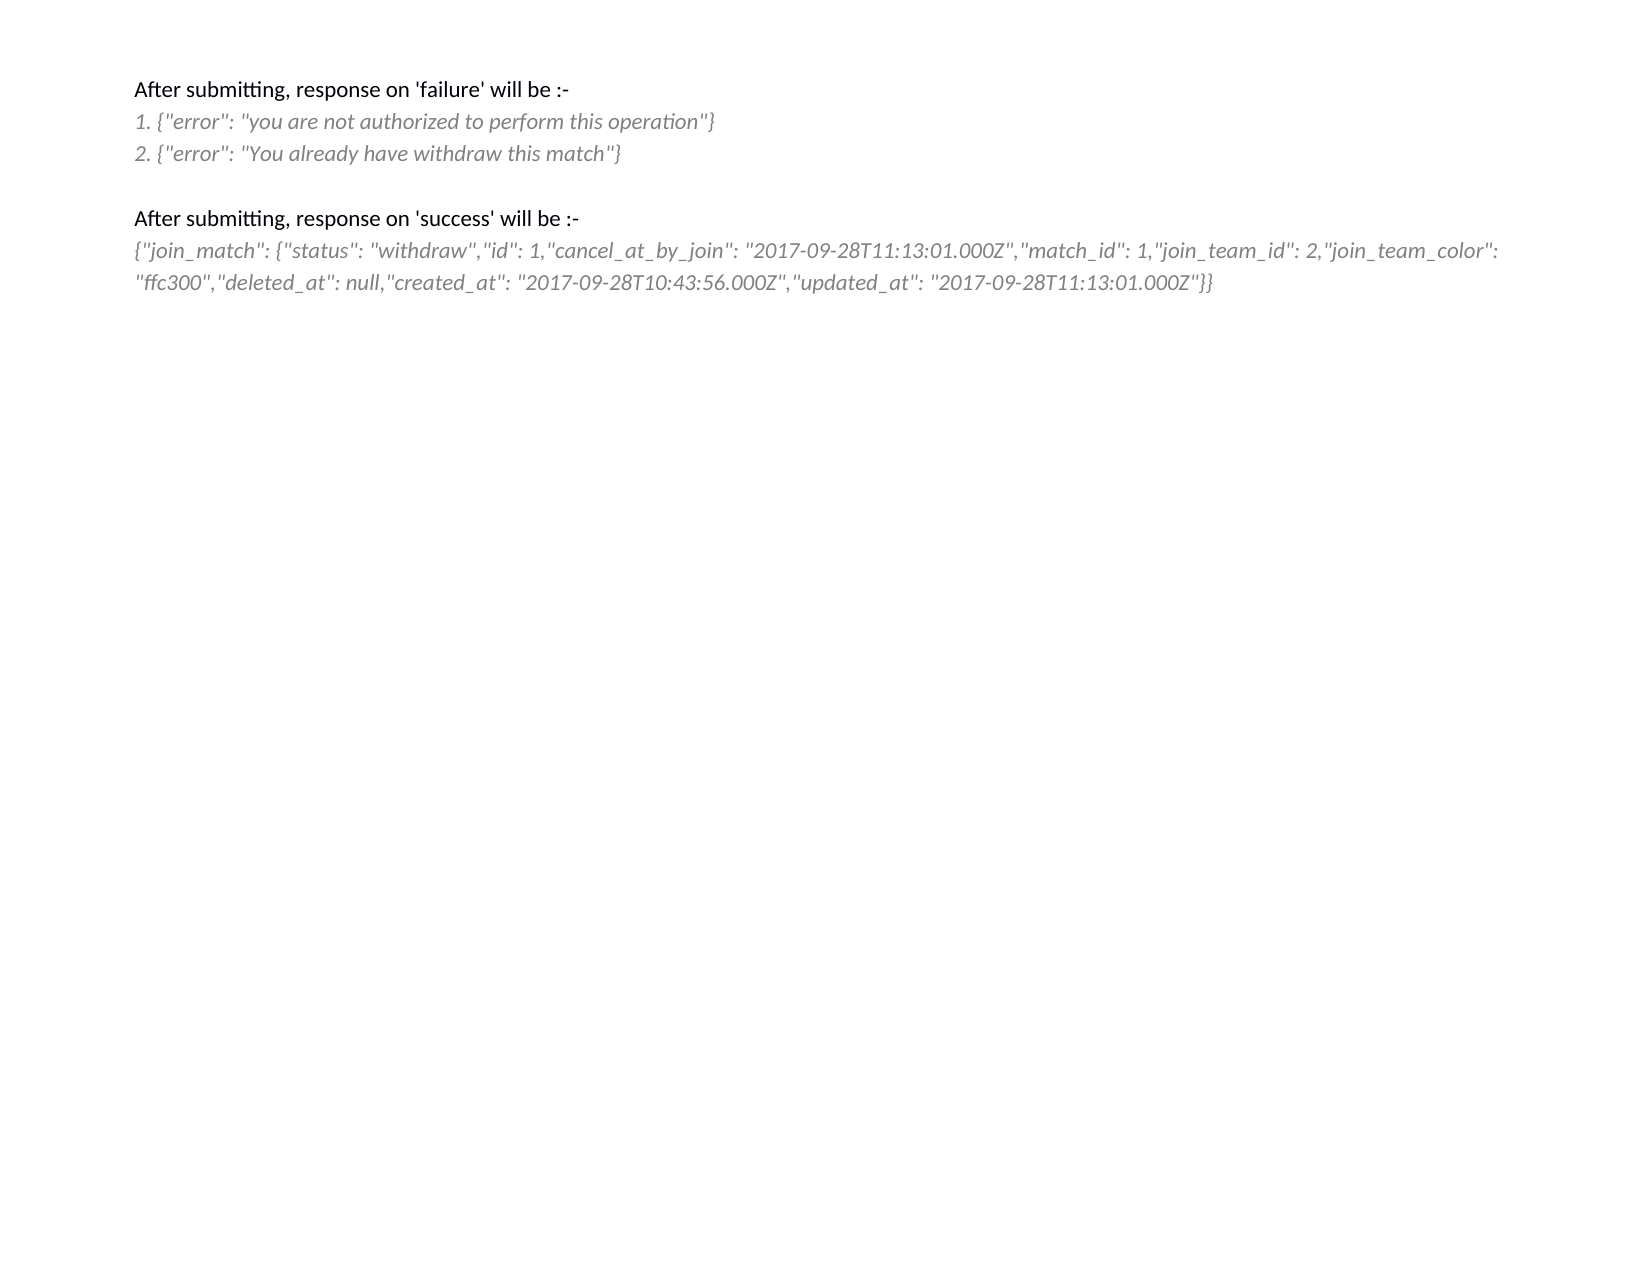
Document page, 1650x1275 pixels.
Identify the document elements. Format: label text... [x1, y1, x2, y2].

text After submitting, response on 'failure' will be :- [134, 75, 1575, 103]
text 1. {"error": "you are not authorized to perform this operation"} [134, 107, 1575, 135]
text {"join_match": {"status": "withdraw","id": 1,"cancel_at_by_join": "2017-09-28T11:13:01.000Z","match_id": 1,"join_team_id": 2,"join_team_color": "ffc300","deleted_at": null,"created_at": "2017-09-28T10:43:56.000Z","updated_at": "2017-09-28T11:13:01.000Z"}} [134, 236, 1575, 296]
text 2. {"error": "You already have withdraw this match"} [134, 139, 1575, 167]
text After submitting, response on 'success' will be :- [134, 204, 1575, 232]
